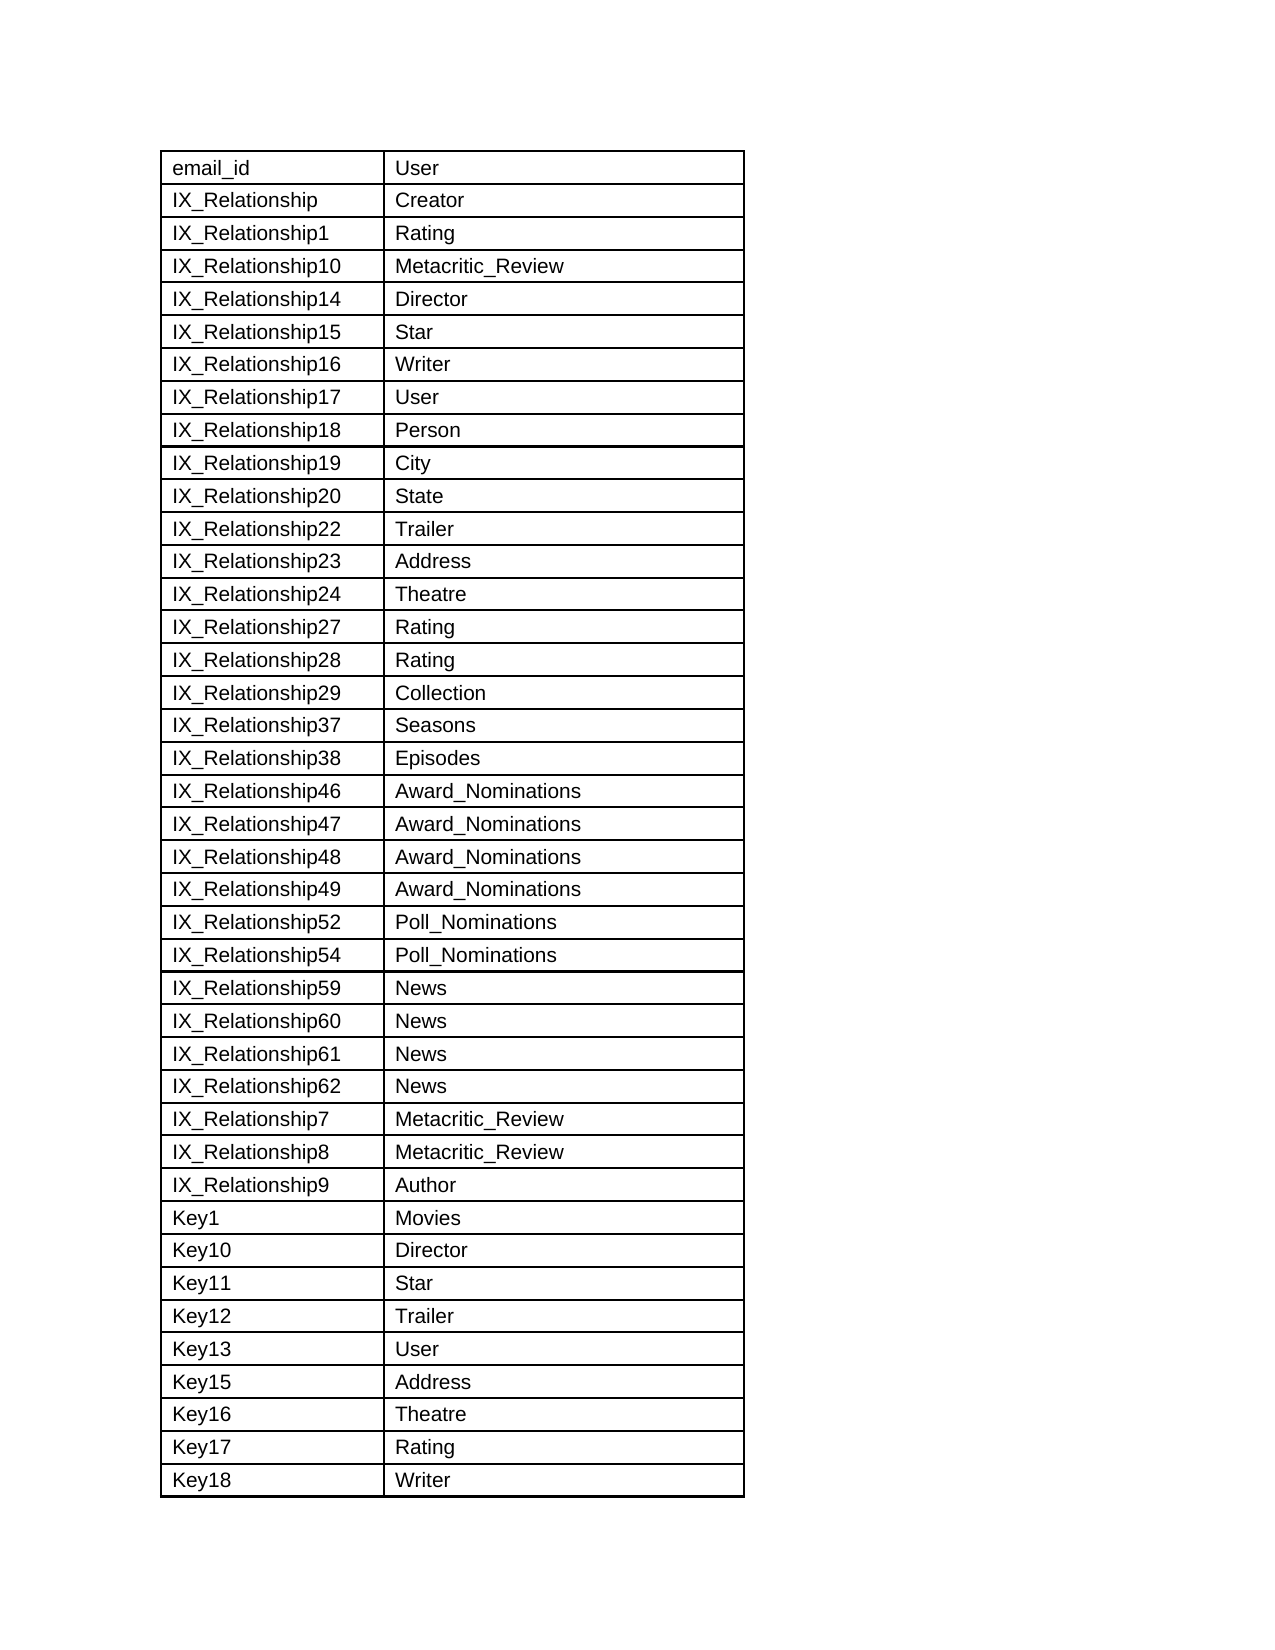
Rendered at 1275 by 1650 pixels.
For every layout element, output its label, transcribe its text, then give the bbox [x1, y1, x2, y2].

table_cell IX_Relationship20 [162, 480, 383, 511]
table_cell Theatre [385, 579, 743, 609]
table_cell IX_Relationship8 [162, 1136, 383, 1167]
table_cell Poll_Nominations [385, 940, 743, 970]
table_cell Award_Nominations [385, 776, 743, 806]
table_cell Collection [385, 677, 743, 708]
table_cell IX_Relationship22 [162, 513, 383, 544]
table_cell IX_Relationship19 [162, 448, 383, 478]
table_cell Author [385, 1169, 743, 1200]
table_cell Writer [385, 349, 743, 380]
table_cell IX_Relationship [162, 185, 383, 216]
table_cell News [385, 1005, 743, 1036]
table_cell Director [385, 283, 743, 314]
table_cell News [385, 1071, 743, 1102]
table_cell Award_Nominations [385, 808, 743, 839]
table_cell IX_Relationship23 [162, 546, 383, 577]
table_cell IX_Relationship60 [162, 1005, 383, 1036]
table_cell IX_Relationship48 [162, 841, 383, 872]
table_cell IX_Relationship14 [162, 283, 383, 314]
table_cell Writer [385, 1465, 743, 1495]
table_cell News [385, 1038, 743, 1069]
table_cell State [385, 480, 743, 511]
table_cell Movies [385, 1202, 743, 1233]
table_cell Star [385, 316, 743, 347]
table_cell Director [385, 1235, 743, 1266]
table_cell IX_Relationship28 [162, 644, 383, 675]
table_cell Metacritic_Review [385, 251, 743, 281]
table_cell IX_Relationship1 [162, 218, 383, 248]
table_cell IX_Relationship9 [162, 1169, 383, 1200]
table_cell Metacritic_Review [385, 1104, 743, 1134]
table_cell IX_Relationship16 [162, 349, 383, 380]
table_cell IX_Relationship46 [162, 776, 383, 806]
table_cell Key16 [162, 1399, 383, 1430]
table_cell Episodes [385, 743, 743, 773]
table_cell Trailer [385, 1301, 743, 1331]
table_cell email_id [162, 152, 383, 183]
table_cell Theatre [385, 1399, 743, 1430]
table_cell IX_Relationship37 [162, 710, 383, 741]
table_cell Key18 [162, 1465, 383, 1495]
table_cell Poll_Nominations [385, 907, 743, 937]
table_cell Rating [385, 644, 743, 675]
table_cell Person [385, 415, 743, 445]
table_cell User [385, 1333, 743, 1364]
table_cell IX_Relationship7 [162, 1104, 383, 1134]
table_cell News [385, 973, 743, 1003]
table_cell Key10 [162, 1235, 383, 1266]
table_cell Address [385, 1366, 743, 1397]
table_cell Trailer [385, 513, 743, 544]
table_cell IX_Relationship47 [162, 808, 383, 839]
table_cell Key13 [162, 1333, 383, 1364]
table_cell Seasons [385, 710, 743, 741]
table_cell User [385, 382, 743, 412]
table_cell IX_Relationship18 [162, 415, 383, 445]
table_cell IX_Relationship24 [162, 579, 383, 609]
table_cell IX_Relationship61 [162, 1038, 383, 1069]
table_cell Key17 [162, 1432, 383, 1462]
table_cell Rating [385, 611, 743, 642]
table_cell Star [385, 1268, 743, 1298]
table_cell IX_Relationship54 [162, 940, 383, 970]
table_cell IX_Relationship10 [162, 251, 383, 281]
table_cell IX_Relationship17 [162, 382, 383, 412]
table_cell Award_Nominations [385, 841, 743, 872]
table_cell City [385, 448, 743, 478]
table_cell Key15 [162, 1366, 383, 1397]
table_cell IX_Relationship59 [162, 973, 383, 1003]
table_cell Creator [385, 185, 743, 216]
table_cell Address [385, 546, 743, 577]
table_cell Metacritic_Review [385, 1136, 743, 1167]
table_cell IX_Relationship49 [162, 874, 383, 905]
table_cell Award_Nominations [385, 874, 743, 905]
table_cell Key1 [162, 1202, 383, 1233]
table_cell IX_Relationship38 [162, 743, 383, 773]
table_cell Rating [385, 1432, 743, 1462]
table_cell IX_Relationship27 [162, 611, 383, 642]
table_cell Rating [385, 218, 743, 248]
table_cell IX_Relationship52 [162, 907, 383, 937]
table_cell IX_Relationship15 [162, 316, 383, 347]
table_cell Key11 [162, 1268, 383, 1298]
table_cell Key12 [162, 1301, 383, 1331]
table_cell User [385, 152, 743, 183]
table_cell IX_Relationship62 [162, 1071, 383, 1102]
table_cell IX_Relationship29 [162, 677, 383, 708]
